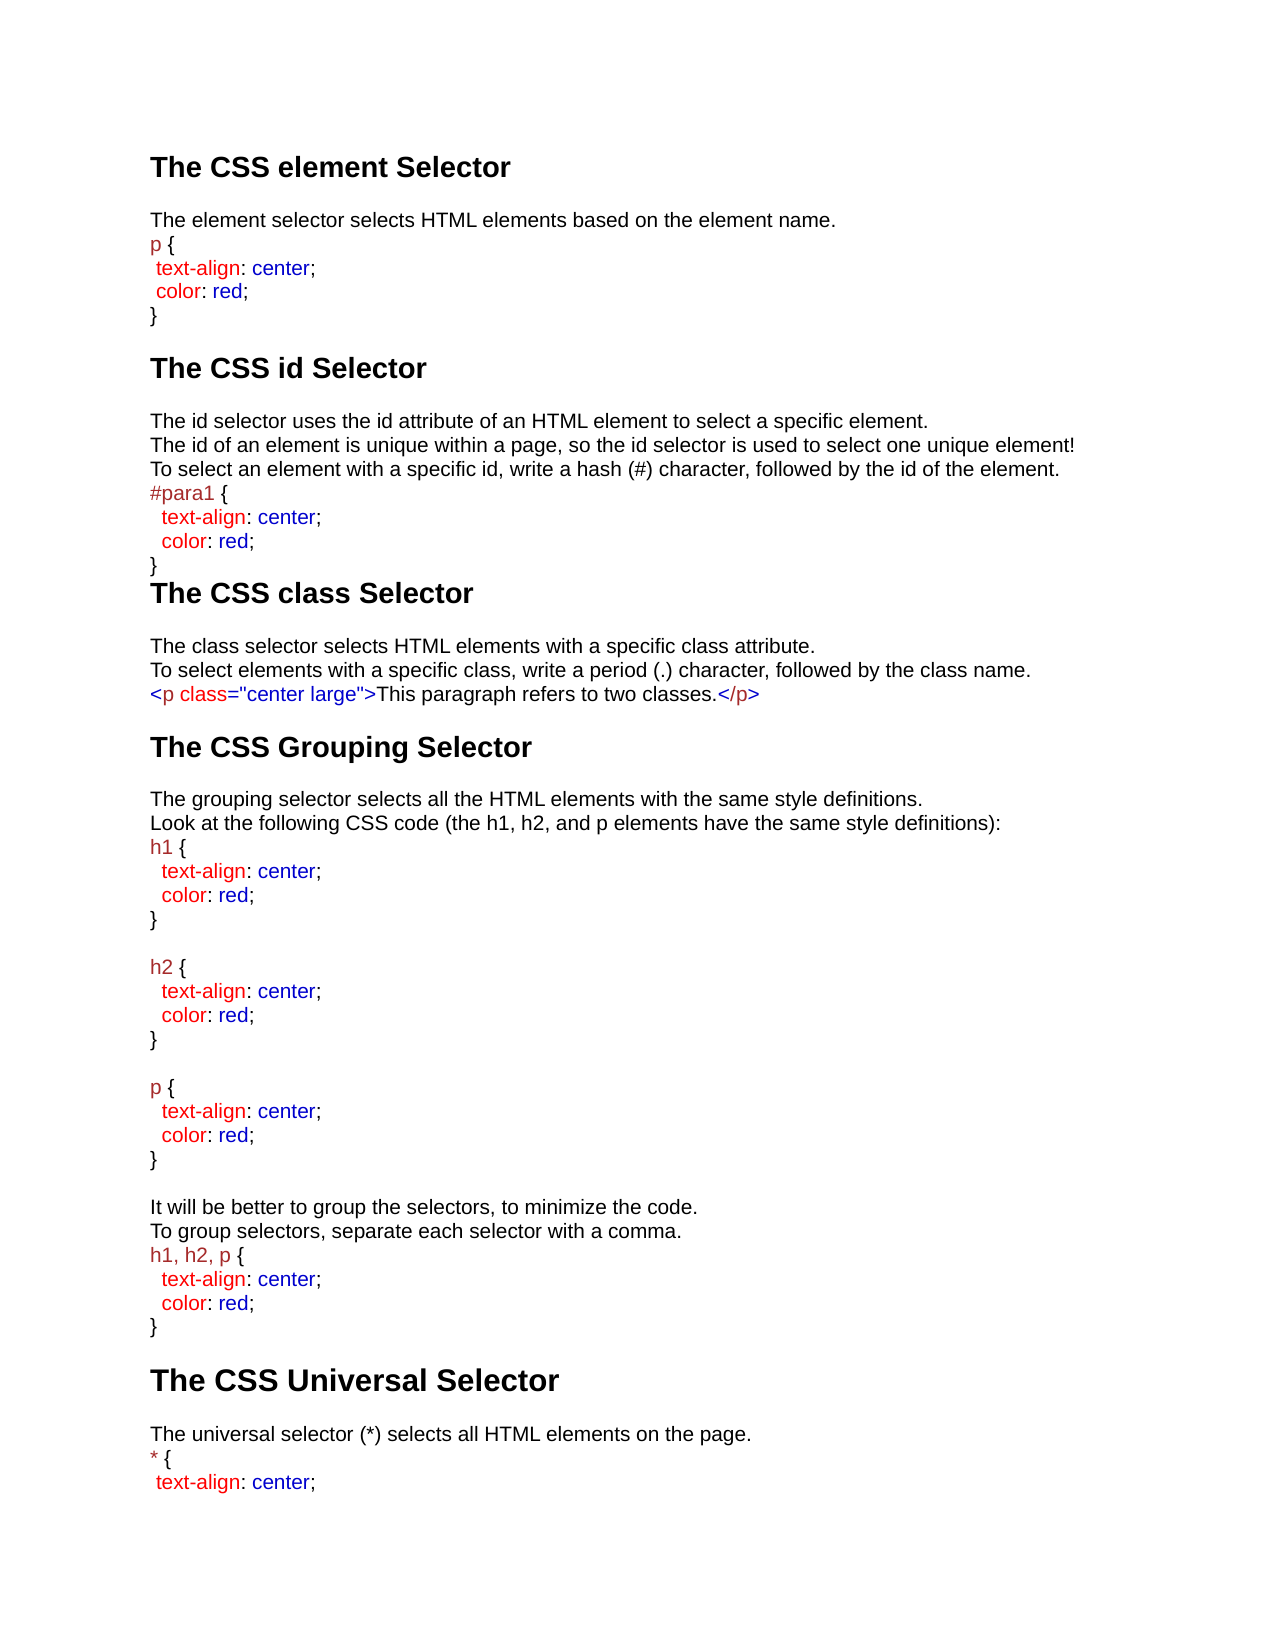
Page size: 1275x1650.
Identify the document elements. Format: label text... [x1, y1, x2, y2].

text To select an element with a specific id, write a hash (#) character, followed by the id of the element. [150, 457, 1125, 481]
text #para1 { text-align: center; color: red; } [150, 481, 1125, 576]
text It will be better to group the selectors, to minimize the code. [150, 1194, 1125, 1218]
text <p class="center large">This paragraph refers to two classes.</p> [150, 682, 1125, 706]
text h1, h2, p { text-align: center; color: red; } [150, 1242, 1125, 1338]
text p { text-align: center; color: red; } [150, 231, 1125, 327]
text To select elements with a specific class, write a period (.) character, followed by the class name. [150, 658, 1125, 682]
text The id selector uses the id attribute of an HTML element to select a specific element. [150, 409, 1125, 433]
text The element selector selects HTML elements based on the element name. [150, 207, 1125, 231]
subtitle The CSS id Selector [150, 351, 1125, 385]
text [150, 1446, 1125, 1494]
text The universal selector (*) selects all HTML elements on the page. [150, 1422, 1125, 1446]
text The grouping selector selects all the HTML elements with the same style definitions. [150, 787, 1125, 811]
subtitle The CSS element Selector [150, 150, 1125, 183]
subtitle The CSS Universal Selector [150, 1362, 1125, 1398]
text Look at the following CSS code (the h1, h2, and p elements have the same style definitions): [150, 811, 1125, 835]
text The class selector selects HTML elements with a specific class attribute. [150, 634, 1125, 658]
text h1 { text-align: center; color: red; } h2 { text-align: center; color: red; } p { text-align: center; color: red; } [150, 835, 1125, 1171]
subtitle The CSS class Selector [150, 576, 1125, 610]
text The id of an element is unique within a page, so the id selector is used to select one unique element! [150, 433, 1125, 457]
subtitle The CSS Grouping Selector [150, 730, 1125, 763]
text To group selectors, separate each selector with a comma. [150, 1218, 1125, 1242]
